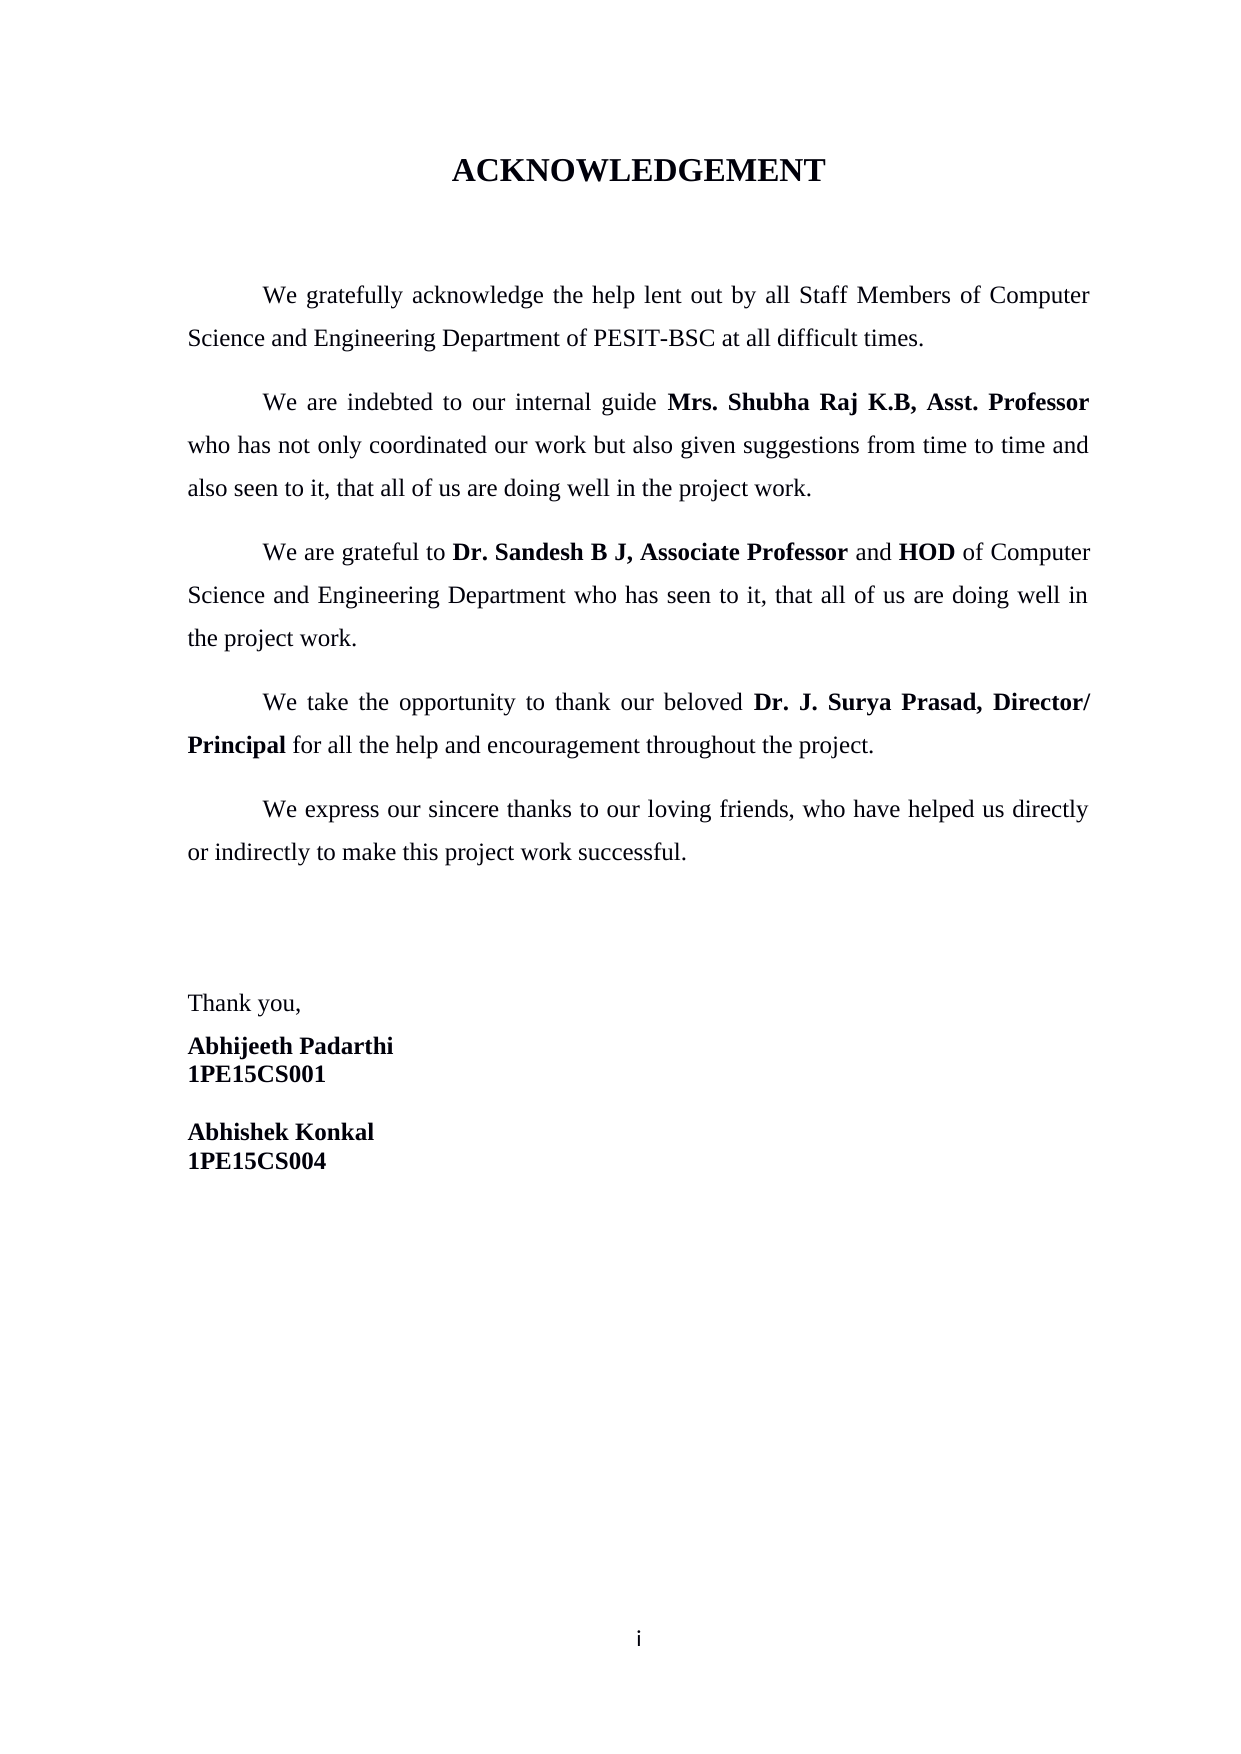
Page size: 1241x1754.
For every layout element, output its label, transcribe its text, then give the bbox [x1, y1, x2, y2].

text 1PE15CS001 [187, 1059, 1090, 1088]
text We take the opportunity to thank our beloved Dr. J. Surya Prasad, Director/ Principal for all the help and encouragement throughout the project. [187, 687, 1090, 759]
text We gratefully acknowledge the help lent out by all Staff Members of Computer Science and Engineering Department of PESIT-BSC at all difficult times. [187, 280, 1090, 352]
text 1PE15CS004 [187, 1146, 1090, 1174]
text We are indebted to our internal guide Mrs. Shubha Raj K.B, Asst. Professor who has not only coordinated our work but also given suggestions from time to time and also seen to it, that all of us are doing well in the project work. [187, 387, 1090, 502]
text We are grateful to Dr. Sandesh B J, Associate Professor and HOD of Computer Science and Engineering Department who has seen to it, that all of us are doing well in the project work. [187, 537, 1090, 652]
text Abhijeeth Padarthi [187, 1031, 1090, 1059]
text We express our sincere thanks to our loving friends, who have helped us directly or indirectly to make this project work successful. [187, 794, 1090, 866]
text Thank you, [187, 988, 1090, 1016]
text Abhishek Konkal [187, 1117, 1090, 1146]
text ACKNOWLEDGEMENT [187, 150, 1090, 188]
